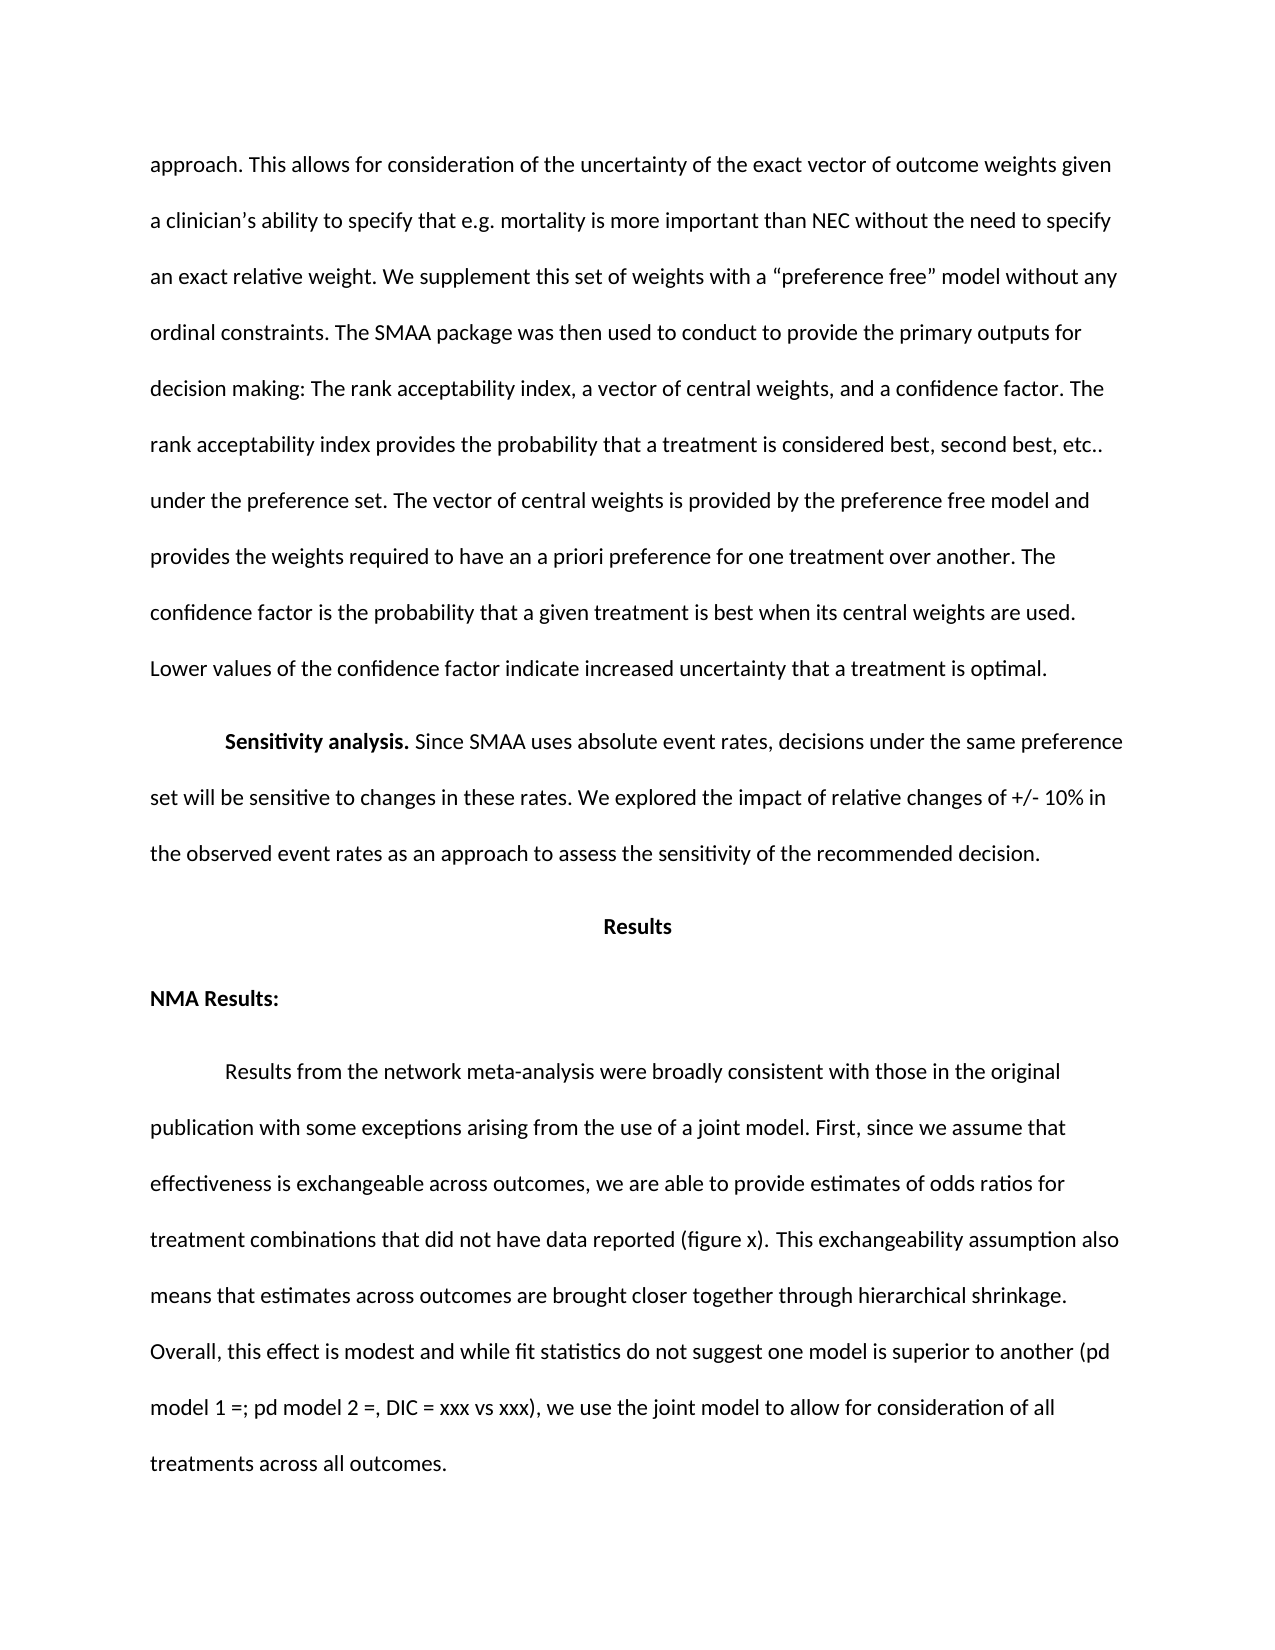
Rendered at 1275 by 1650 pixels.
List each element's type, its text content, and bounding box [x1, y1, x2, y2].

text Results [150, 912, 1125, 940]
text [150, 150, 1125, 682]
text Sensitivity analysis. Since SMAA uses absolute event rates, decisions under the same preference set will be sensitive to changes in these rates. We explored the impact of relative changes of +/- 10% in the observed event rates as an approach to assess the sensitivity of the recommended decision. [150, 727, 1125, 867]
text NMA Results: [150, 984, 1125, 1013]
text Results from the network meta-analysis were broadly consistent with those in the original publication with some exceptions arising from the use of a joint model. First, since we assume that effectiveness is exchangeable across outcomes, we are able to provide estimates of odds ratios for treatment combinations that did not have data reported (figure x). This exchangeability assumption also means that estimates across outcomes are brought closer together through hierarchical shrinkage. Overall, this effect is modest and while fit statistics do not suggest one model is superior to another (pd model 1 =; pd model 2 =, DIC = xxx vs xxx), we use the joint model to allow for consideration of all treatments across all outcomes. [150, 1057, 1125, 1478]
